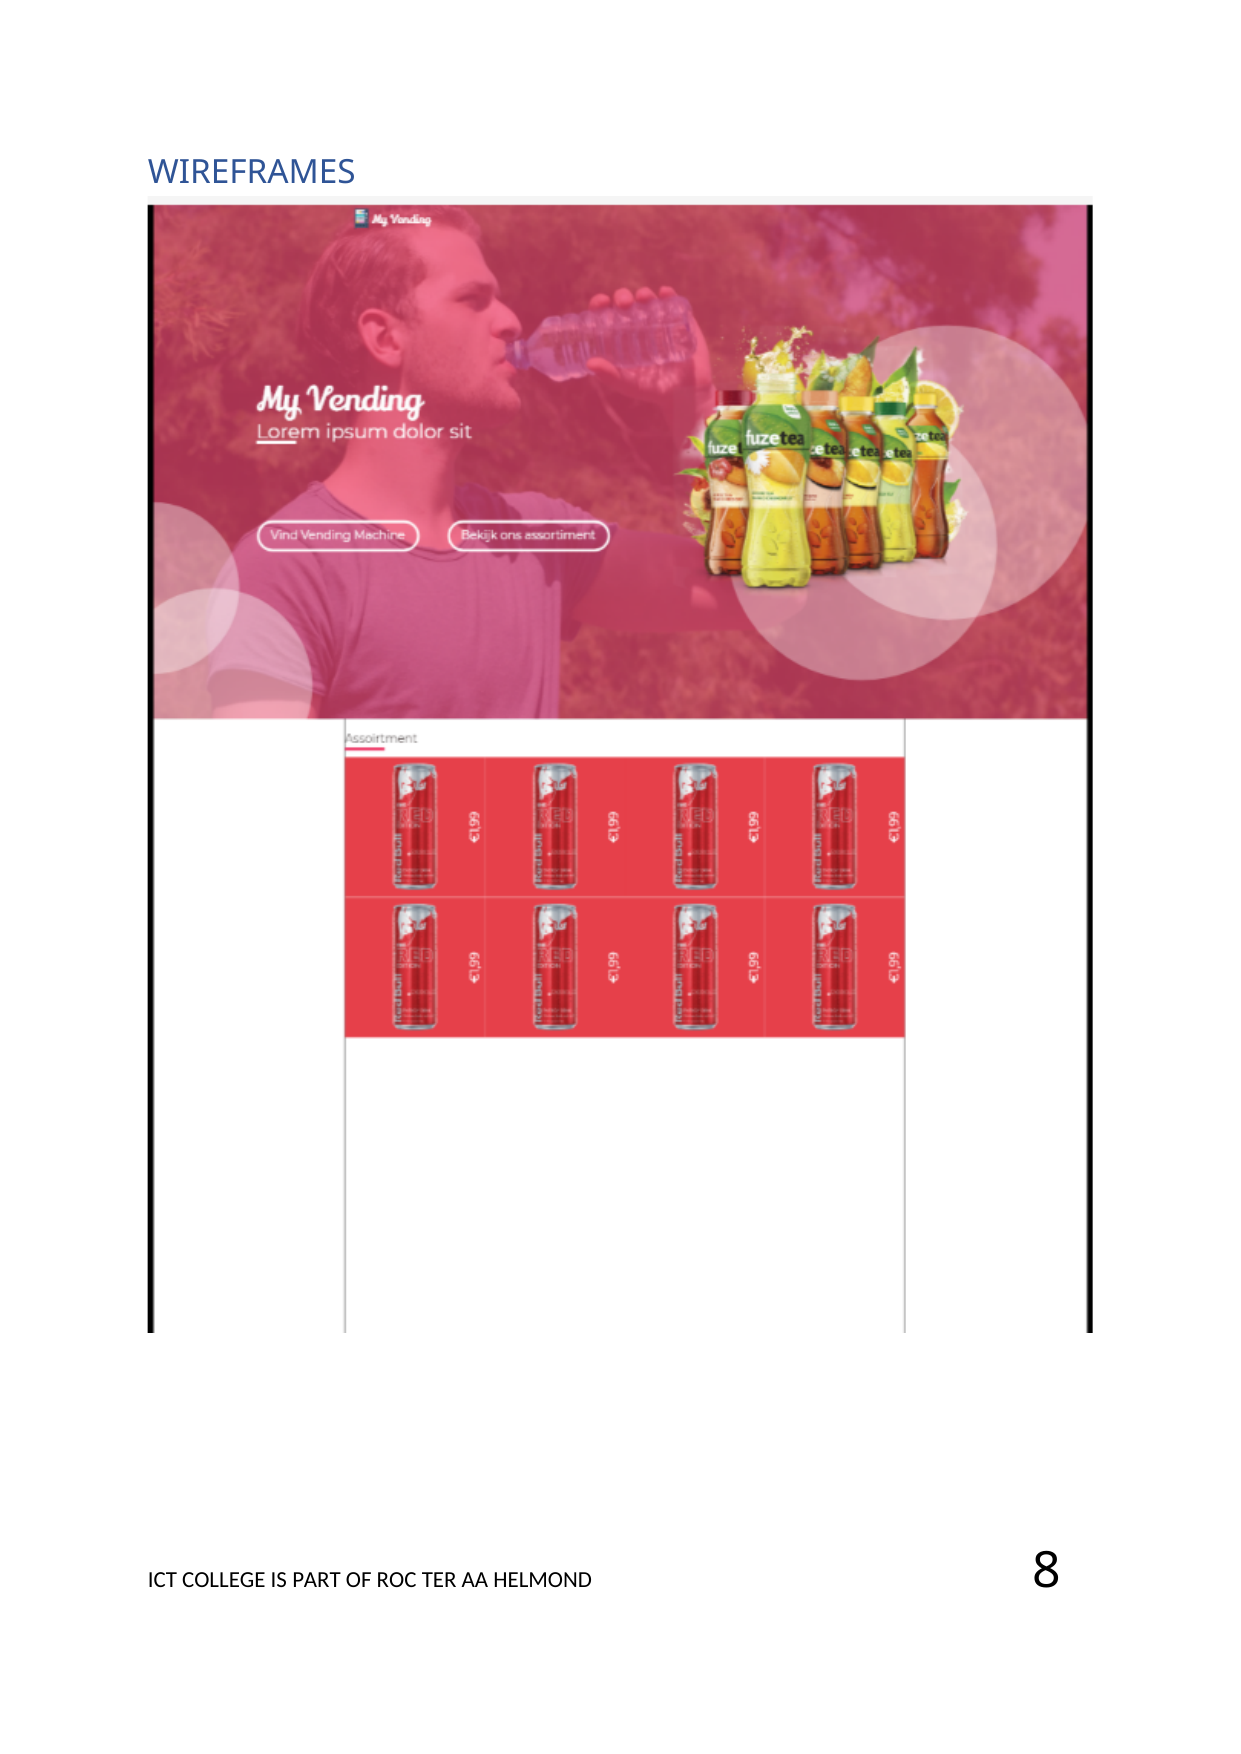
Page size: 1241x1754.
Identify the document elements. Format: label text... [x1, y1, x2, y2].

subtitle WIREFRAMES [148, 148, 1093, 193]
picture [147, 196, 1093, 1333]
